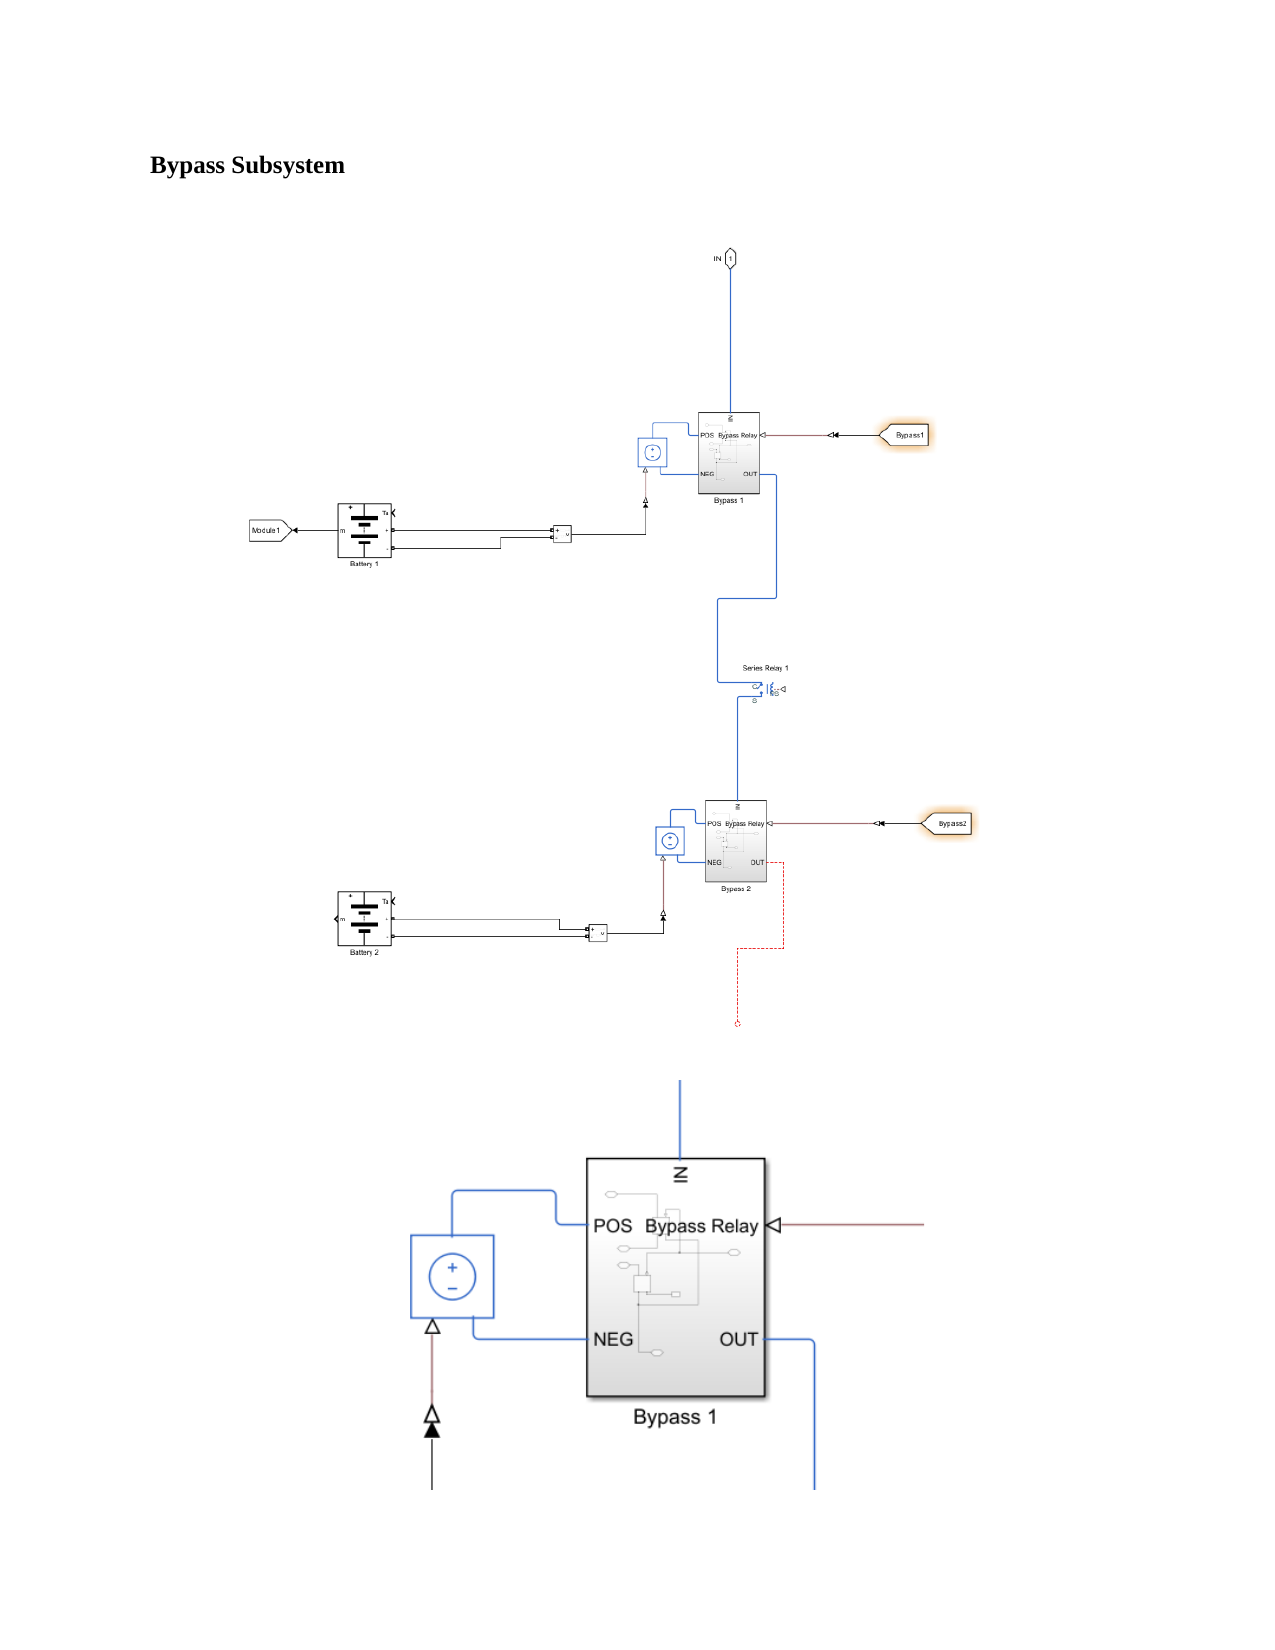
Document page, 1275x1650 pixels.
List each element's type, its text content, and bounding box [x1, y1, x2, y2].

picture [167, 197, 1109, 1062]
picture [350, 1080, 925, 1490]
text Bypass Subsystem [150, 150, 1125, 179]
